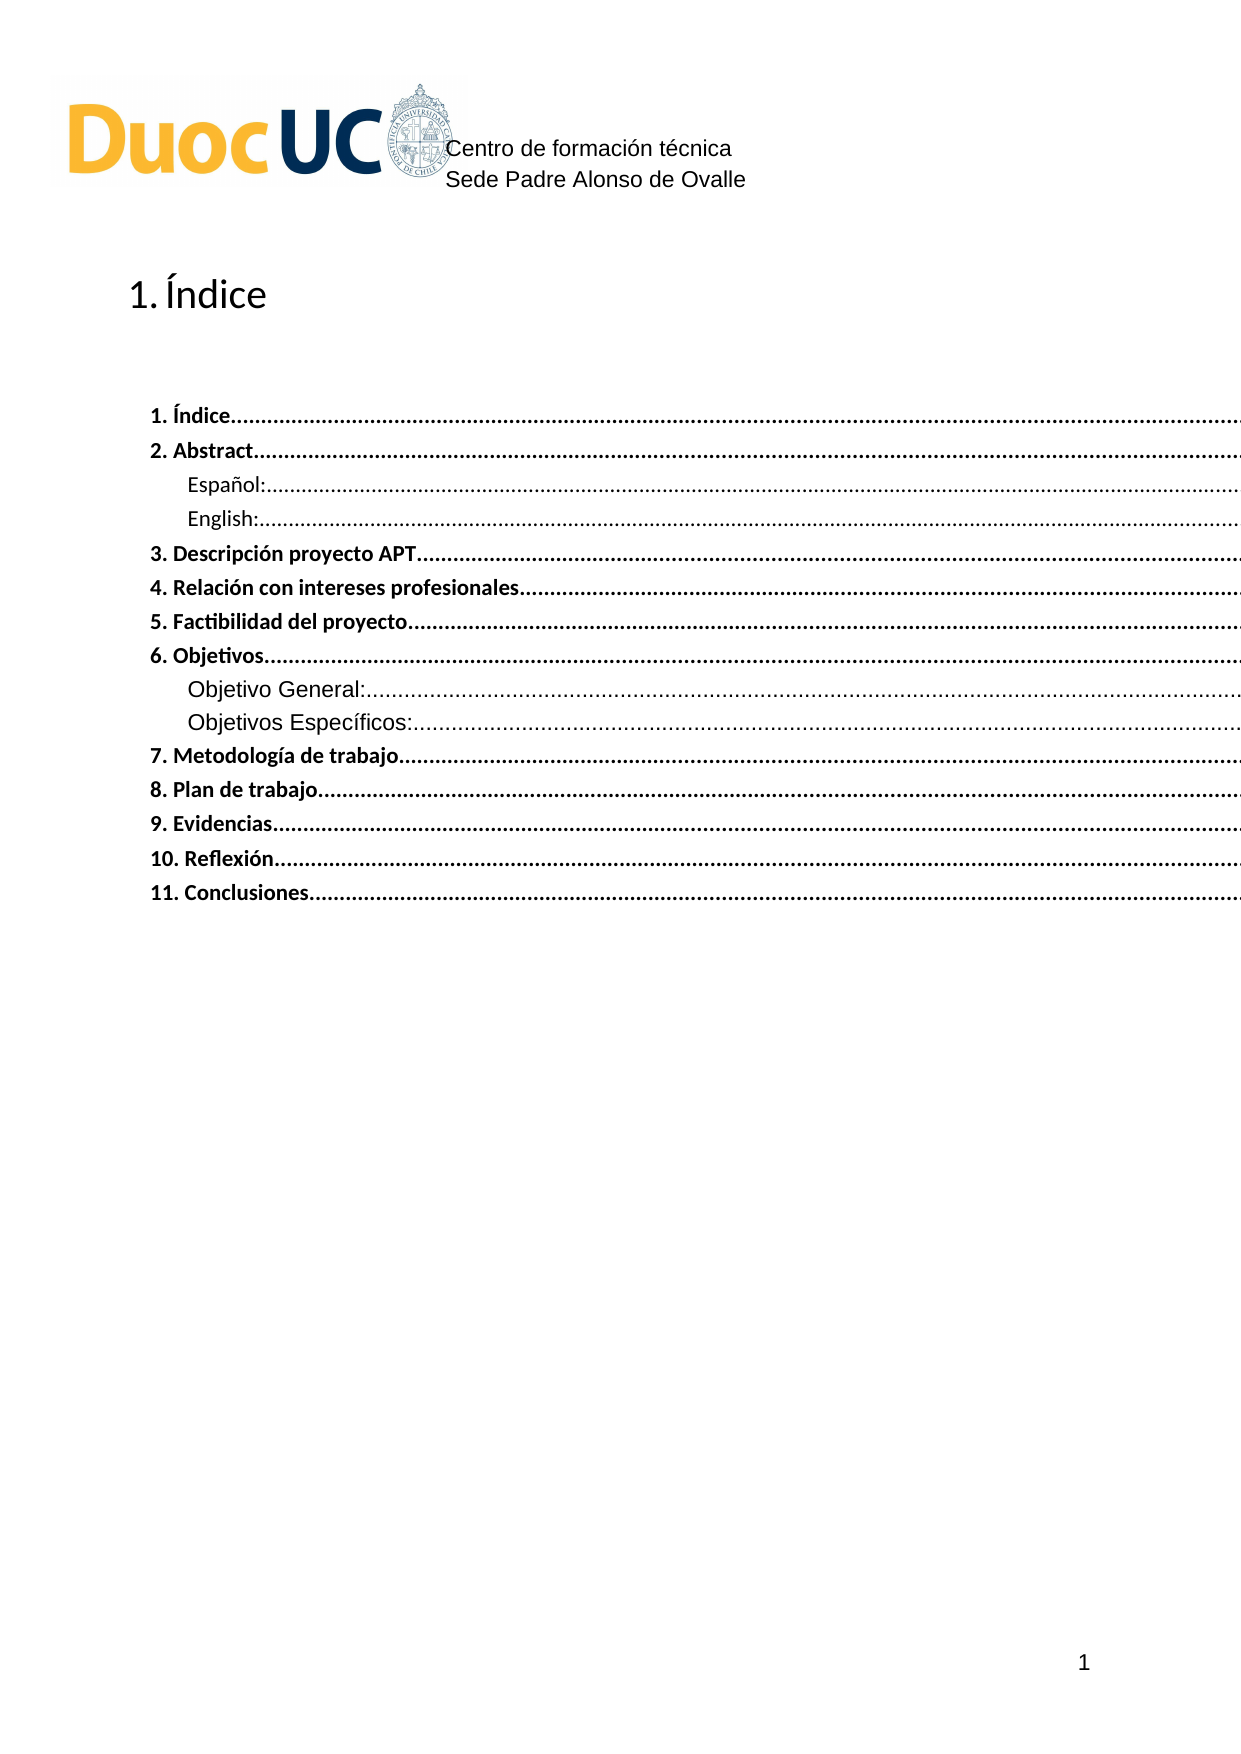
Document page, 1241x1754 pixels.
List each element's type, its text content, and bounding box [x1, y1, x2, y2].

subtitle Índice [127, 268, 1090, 318]
picture [50, 75, 468, 187]
